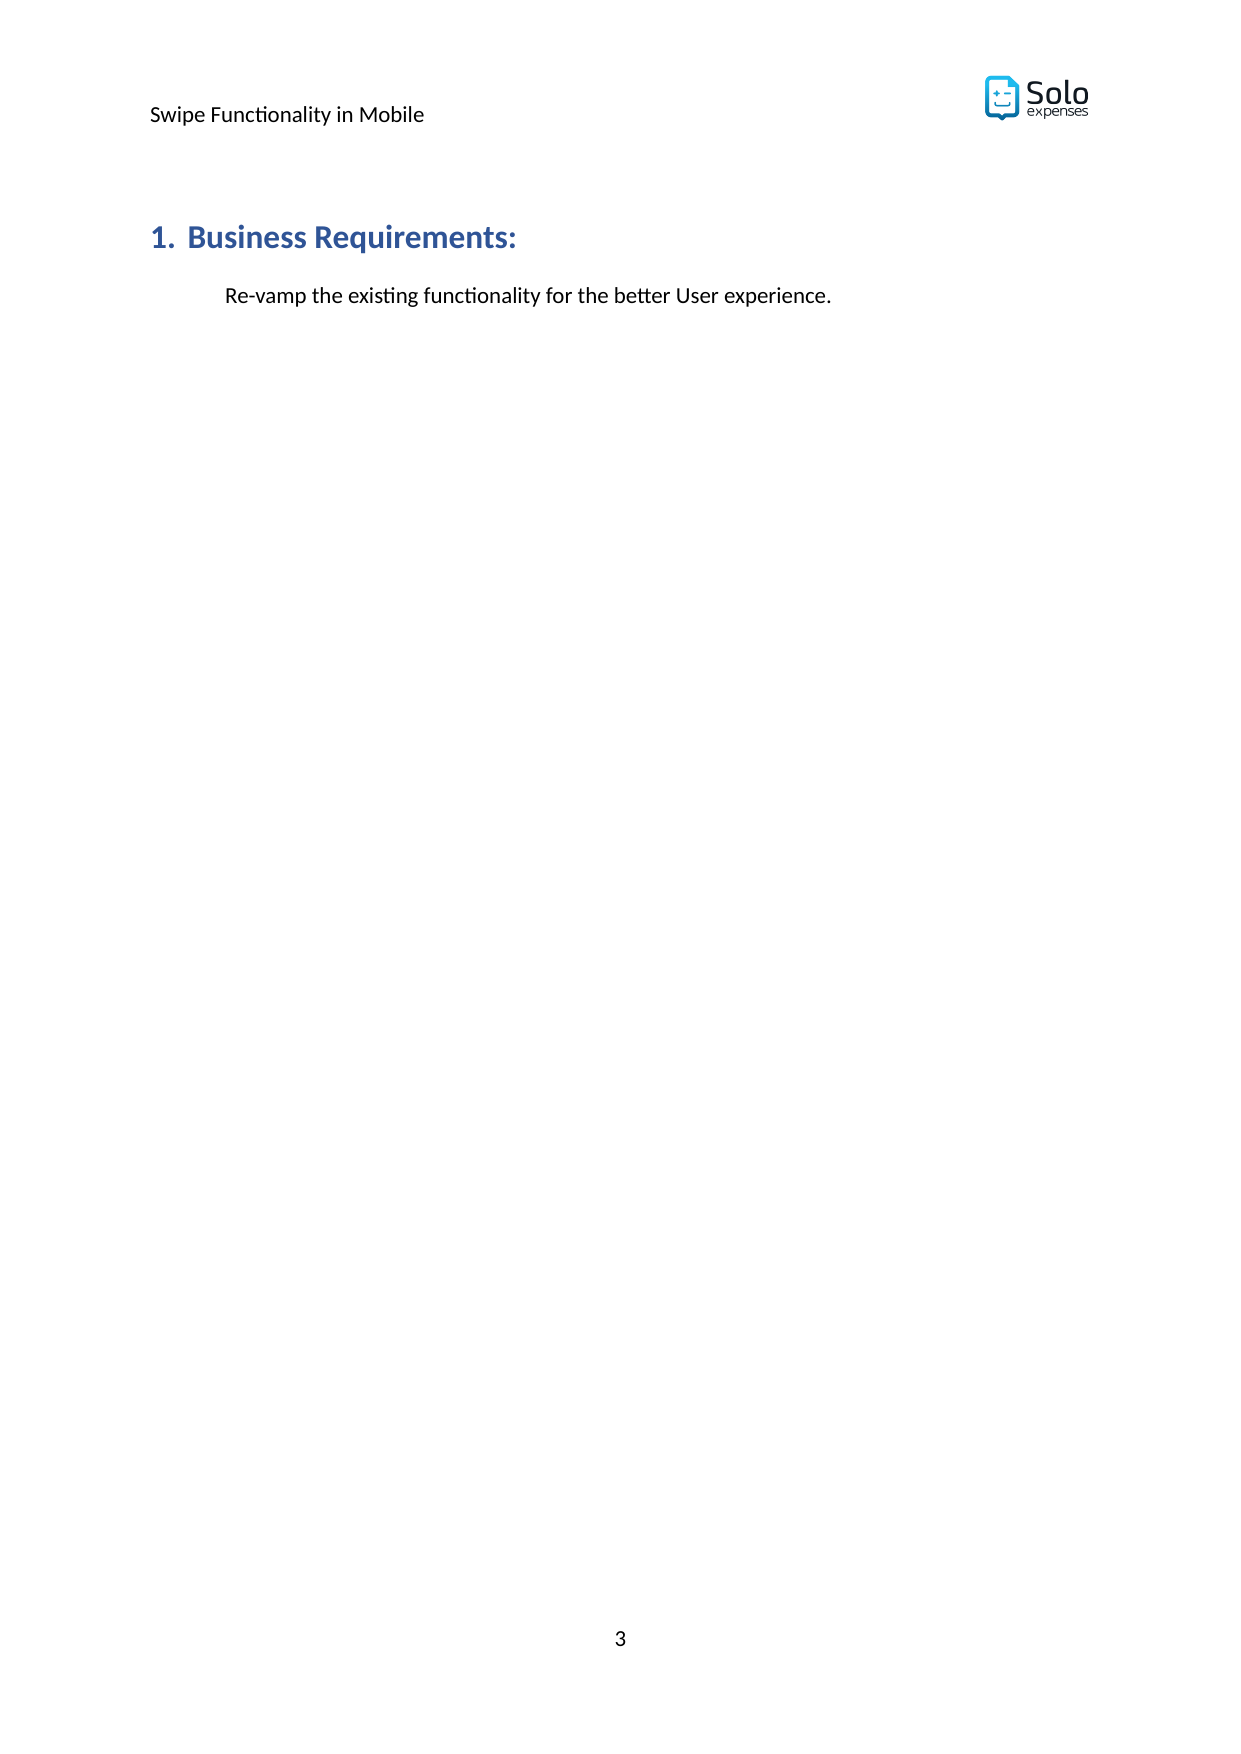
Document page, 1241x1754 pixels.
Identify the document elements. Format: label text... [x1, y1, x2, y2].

subtitle Business Requirements: [150, 216, 1090, 256]
picture [982, 73, 1091, 123]
list Re-vamp the existing functionality for the better User experience. [225, 281, 1090, 309]
